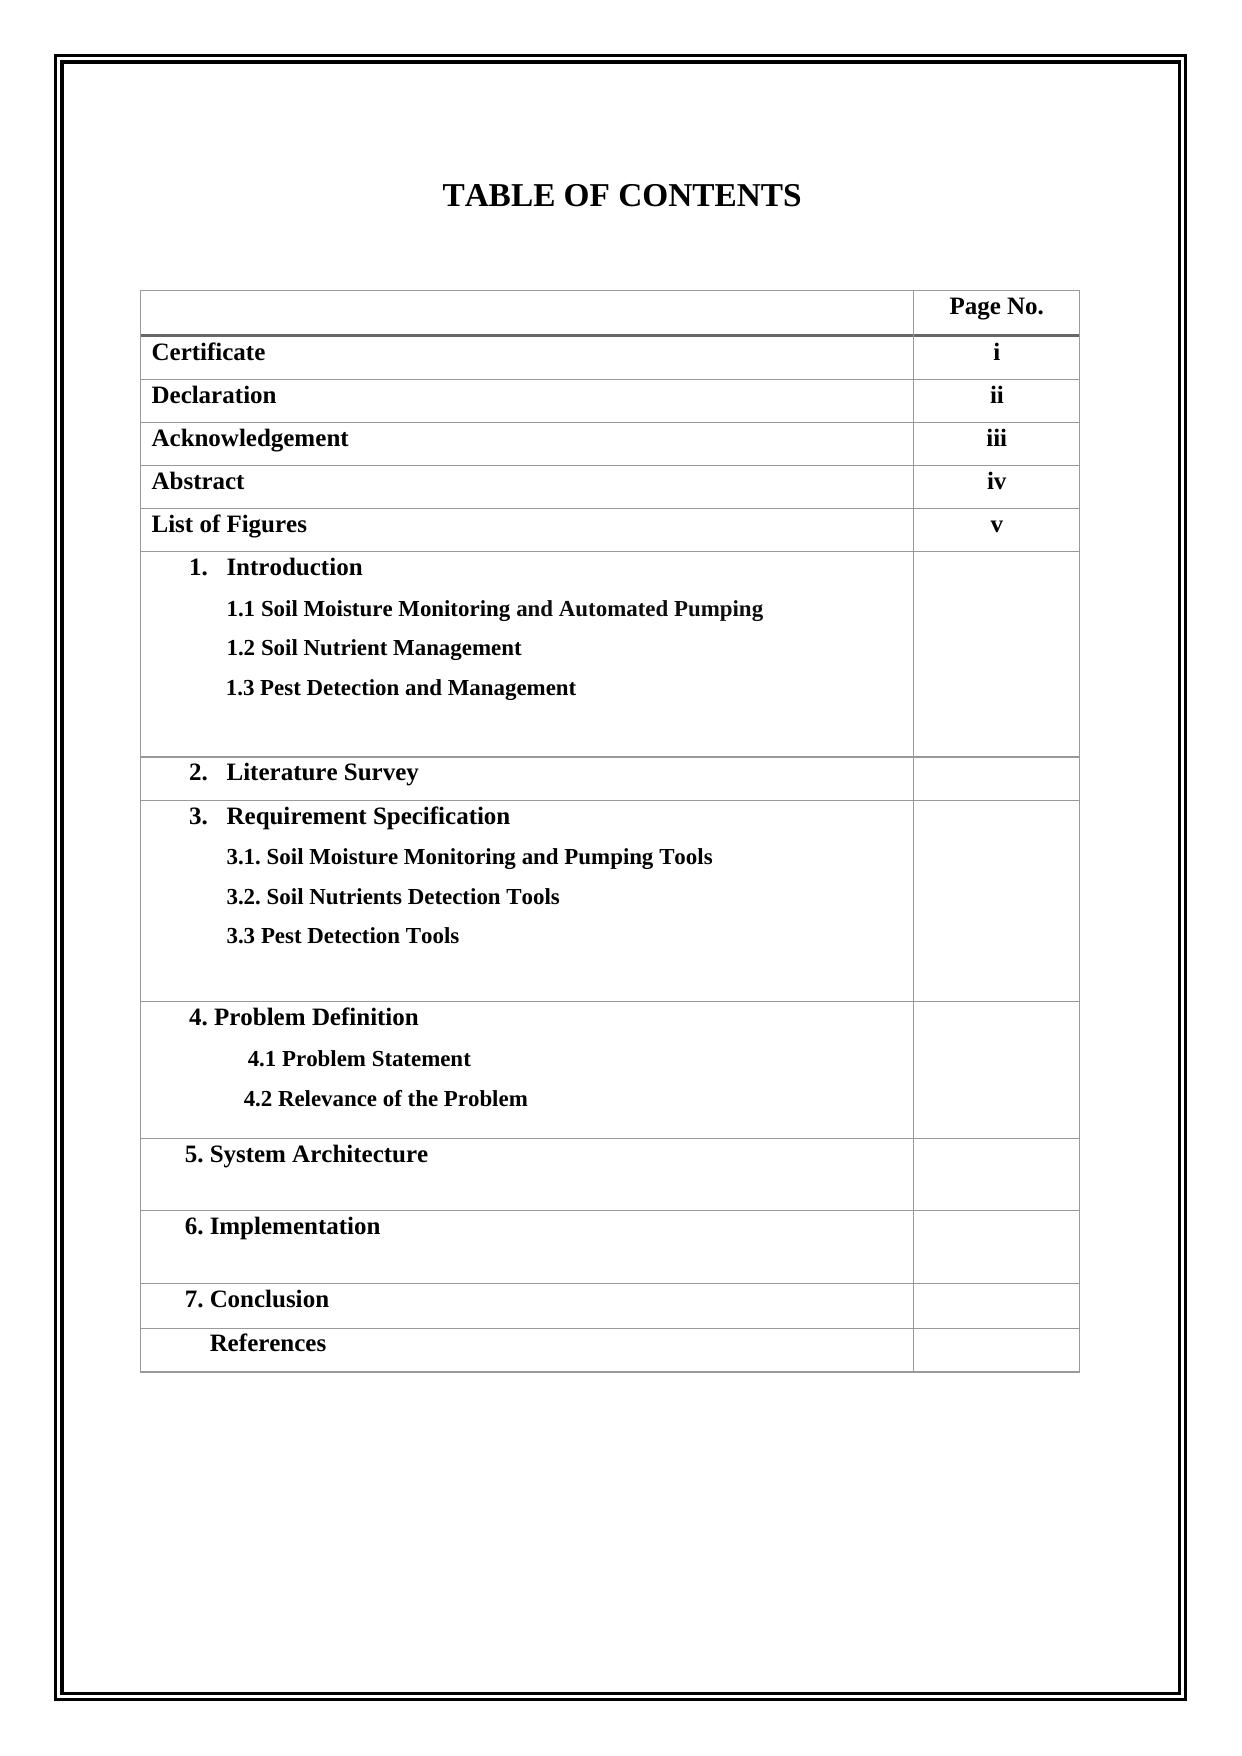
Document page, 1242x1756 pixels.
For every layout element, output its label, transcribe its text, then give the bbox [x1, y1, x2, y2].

table_cell [914, 801, 1079, 1001]
table_cell 6. Implementation [141, 1211, 913, 1283]
table_header Page No. [914, 291, 1079, 334]
table_cell [914, 1139, 1079, 1210]
table_cell [914, 758, 1079, 800]
table_cell Acknowledgement [141, 423, 913, 465]
table_cell v [914, 509, 1079, 551]
table_cell [914, 552, 1079, 756]
table_cell [914, 1284, 1079, 1327]
table_cell Literature Survey [141, 758, 913, 800]
table_header [141, 291, 913, 334]
table_cell Certificate [141, 337, 913, 379]
table_cell 5. System Architecture [141, 1139, 913, 1210]
table_cell [914, 1002, 1079, 1138]
table_cell Declaration [141, 380, 913, 422]
table_cell 4. Problem Definition 4.1 Problem Statement 4.2 Relevance of the Problem [141, 1002, 913, 1138]
table_cell ii [914, 380, 1079, 422]
table_cell i [914, 337, 1079, 379]
table_cell Requirement Specification 3.1. Soil Moisture Monitoring and Pumping Tools 3.2. Soil Nutrients Detection Tools 3.3 Pest Detection Tools [141, 801, 913, 1001]
table_cell Introduction 1.1 Soil Moisture Monitoring and Automated Pumping 1.2 Soil Nutrient Management 1.3 Pest Detection and Management [141, 552, 913, 756]
table_cell iii [914, 423, 1079, 465]
table_cell References [141, 1329, 913, 1371]
table_cell iv [914, 466, 1079, 508]
table_cell 7. Conclusion [141, 1284, 913, 1327]
text TABLE OF CONTENTS [139, 175, 1104, 213]
table_cell List of Figures [141, 509, 913, 551]
table_cell Abstract [141, 466, 913, 508]
table_cell [914, 1329, 1079, 1371]
table_cell [914, 1211, 1079, 1283]
